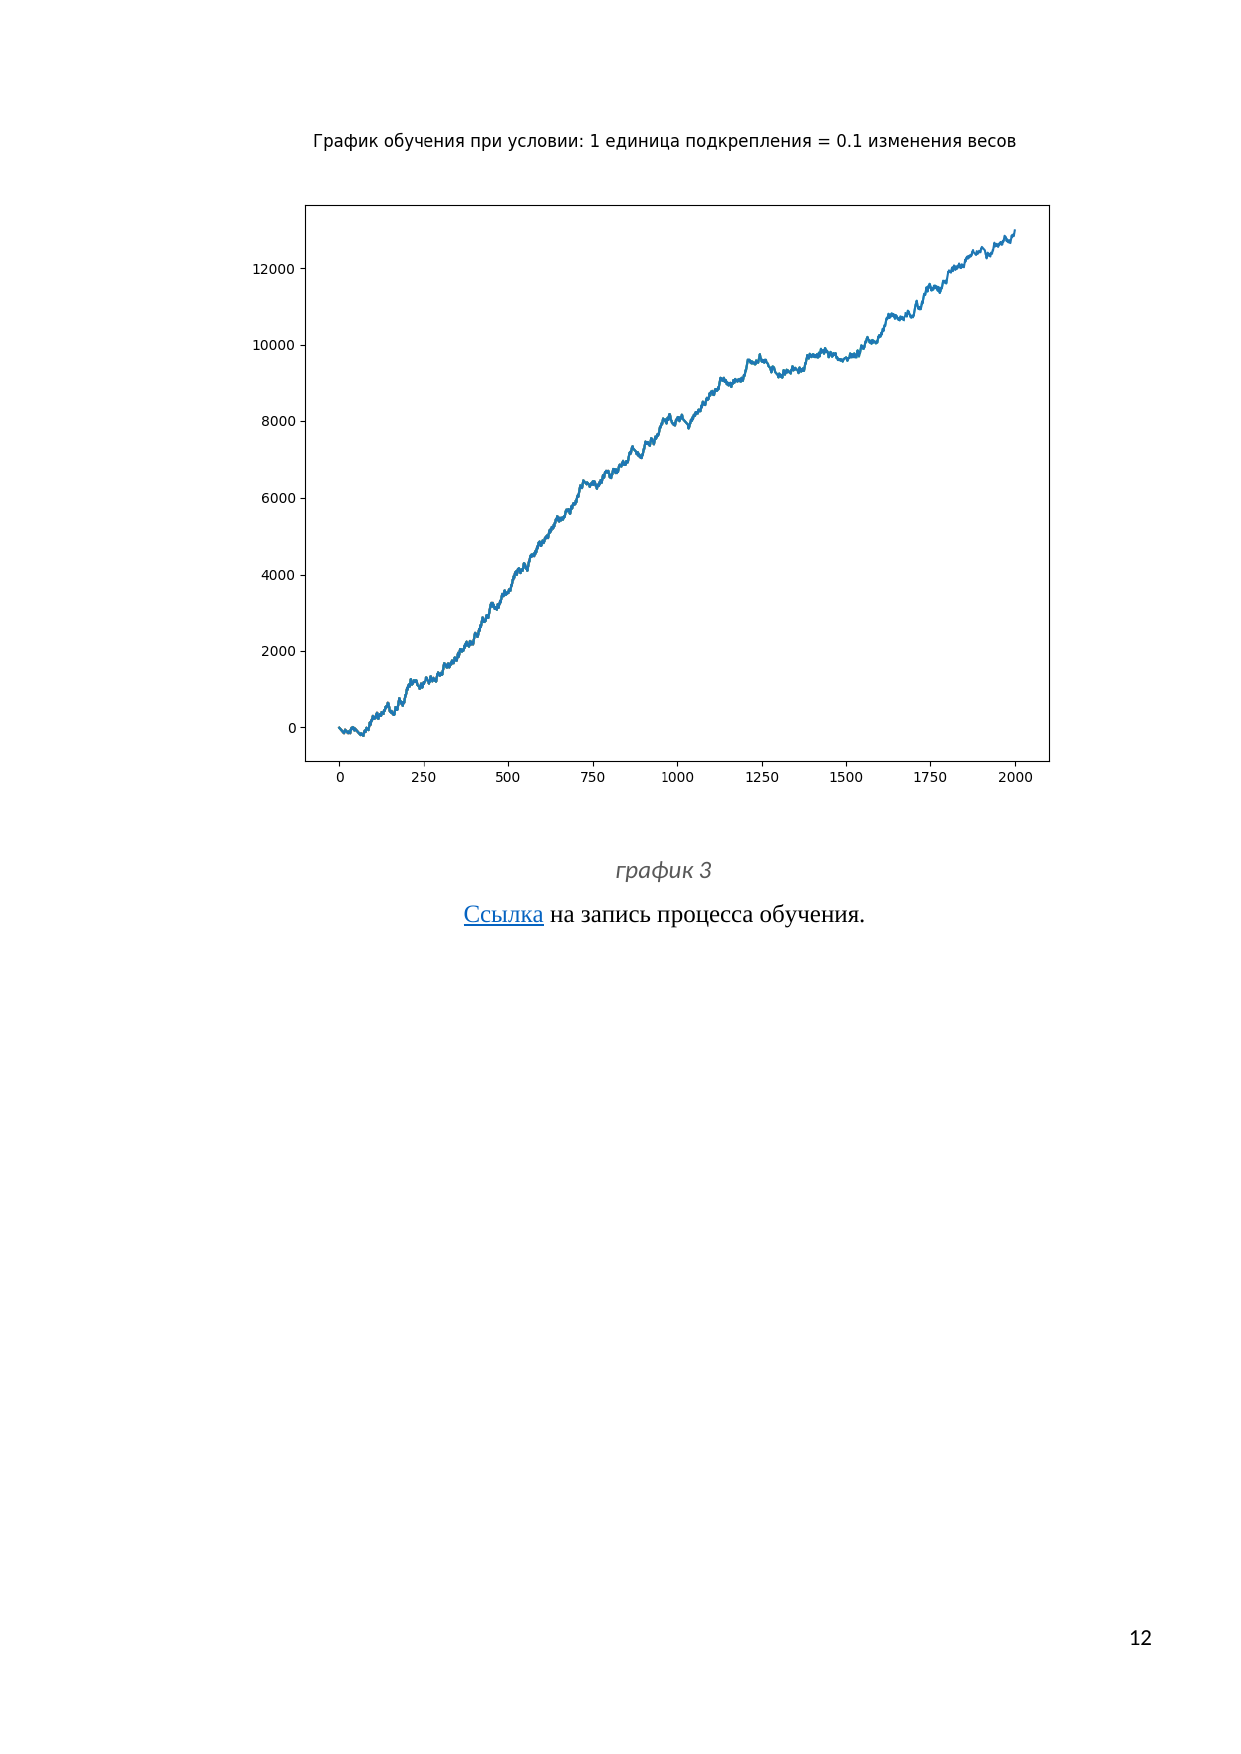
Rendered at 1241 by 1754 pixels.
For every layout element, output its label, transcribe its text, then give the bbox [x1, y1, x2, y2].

picture [185, 118, 1144, 840]
text Ссылка на запись процесса обучения. [177, 899, 1152, 928]
text график 3 [177, 854, 1152, 884]
